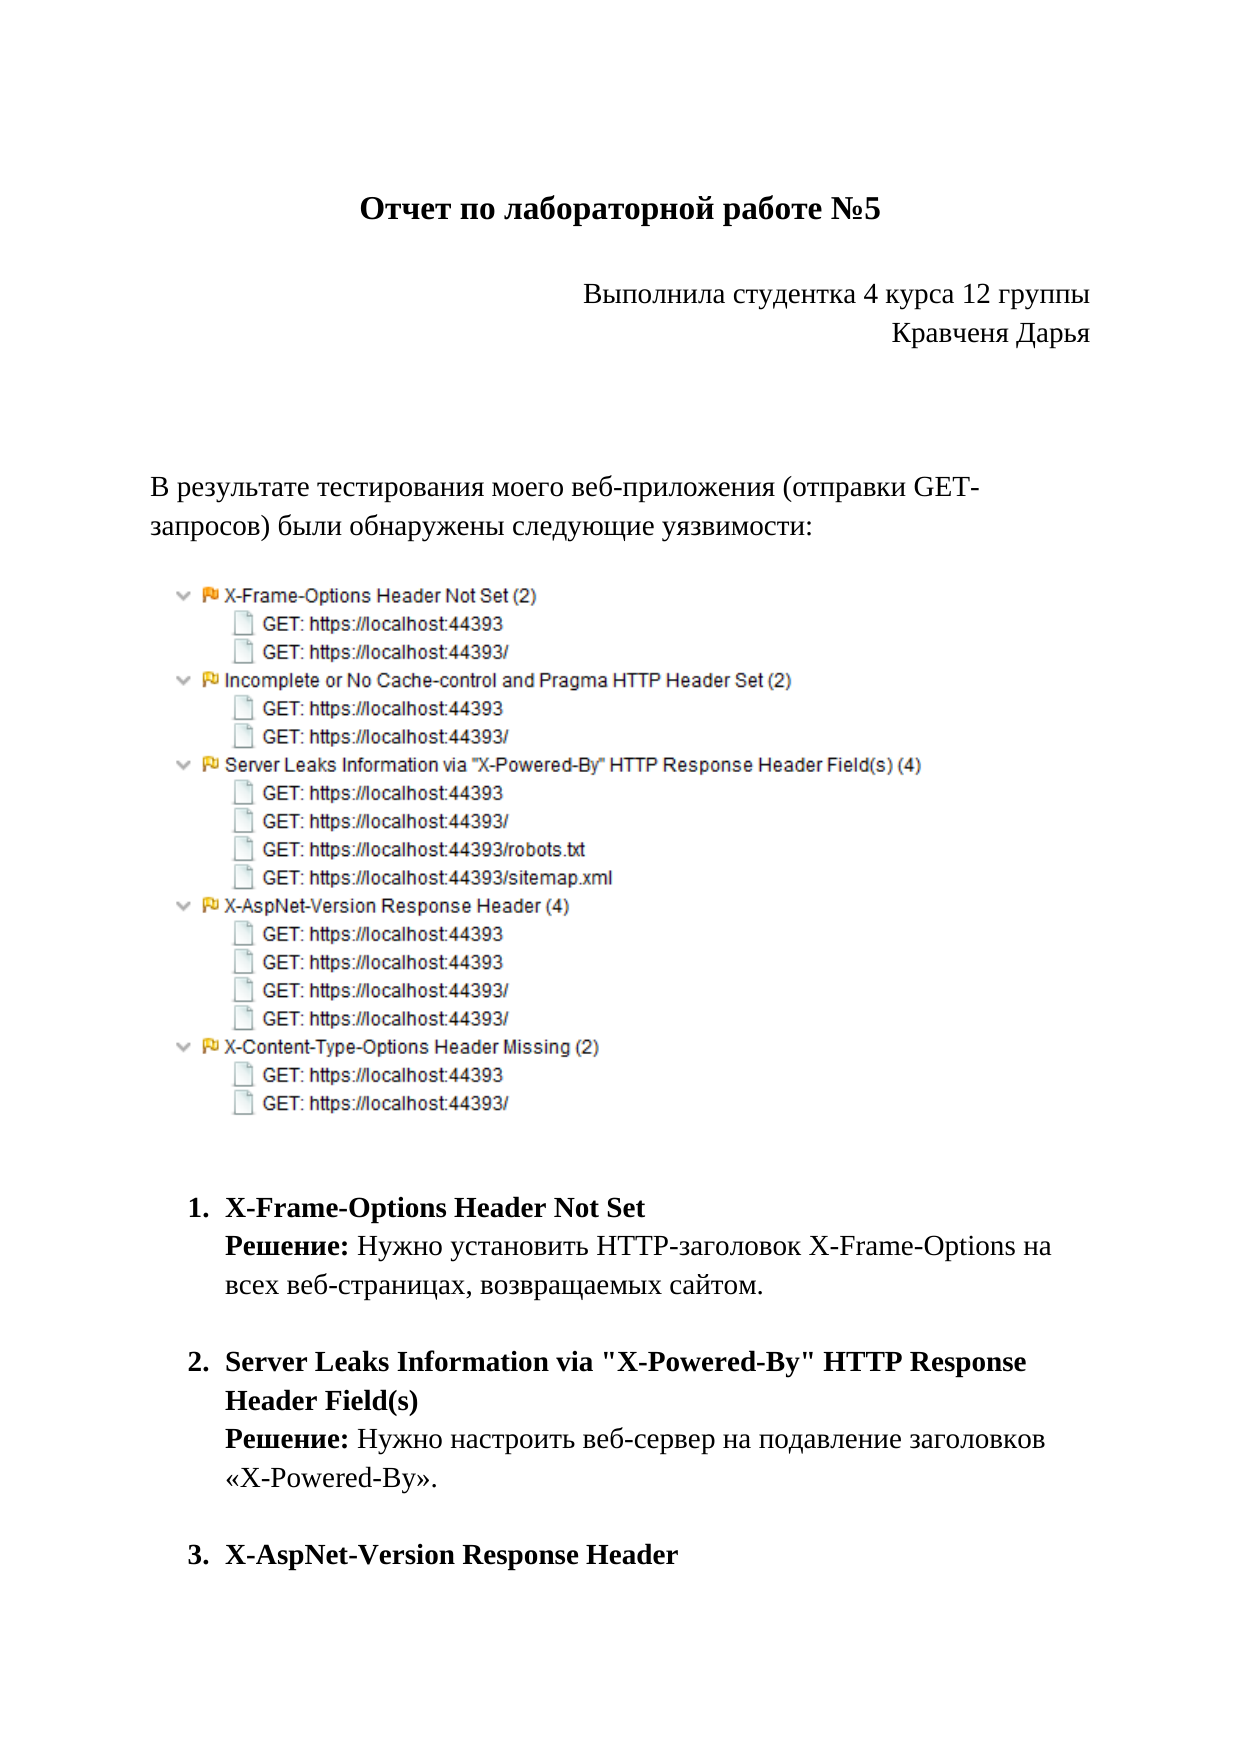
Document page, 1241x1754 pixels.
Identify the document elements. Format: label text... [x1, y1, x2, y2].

text В результате тестирования моего веб-приложения (отправки GET-запросов) были обнаружены следующие уязвимости: [150, 469, 1090, 541]
text Кравченя Дарья [150, 315, 1090, 349]
text Выполнила студентка 4 курса 12 группы [150, 277, 1090, 310]
list Server Leaks Information via "X-Powered-By" HTTP Response Header Field(s) [187, 1344, 1090, 1416]
text Отчет по лабораторной работе №5 [150, 188, 1090, 227]
list X-Frame-Options Header Not Set [187, 1190, 1090, 1223]
text Решение: Нужно установить HTTP-заголовок X-Frame-Options на всех веб-страницах, возвращаемых сайтом. [225, 1228, 1090, 1301]
picture [150, 585, 943, 1148]
text Решение: Нужно настроить веб-сервер на подавление заголовков «X-Powered-By». [225, 1421, 1090, 1493]
list X-AspNet-Version Response Header [187, 1537, 1090, 1570]
